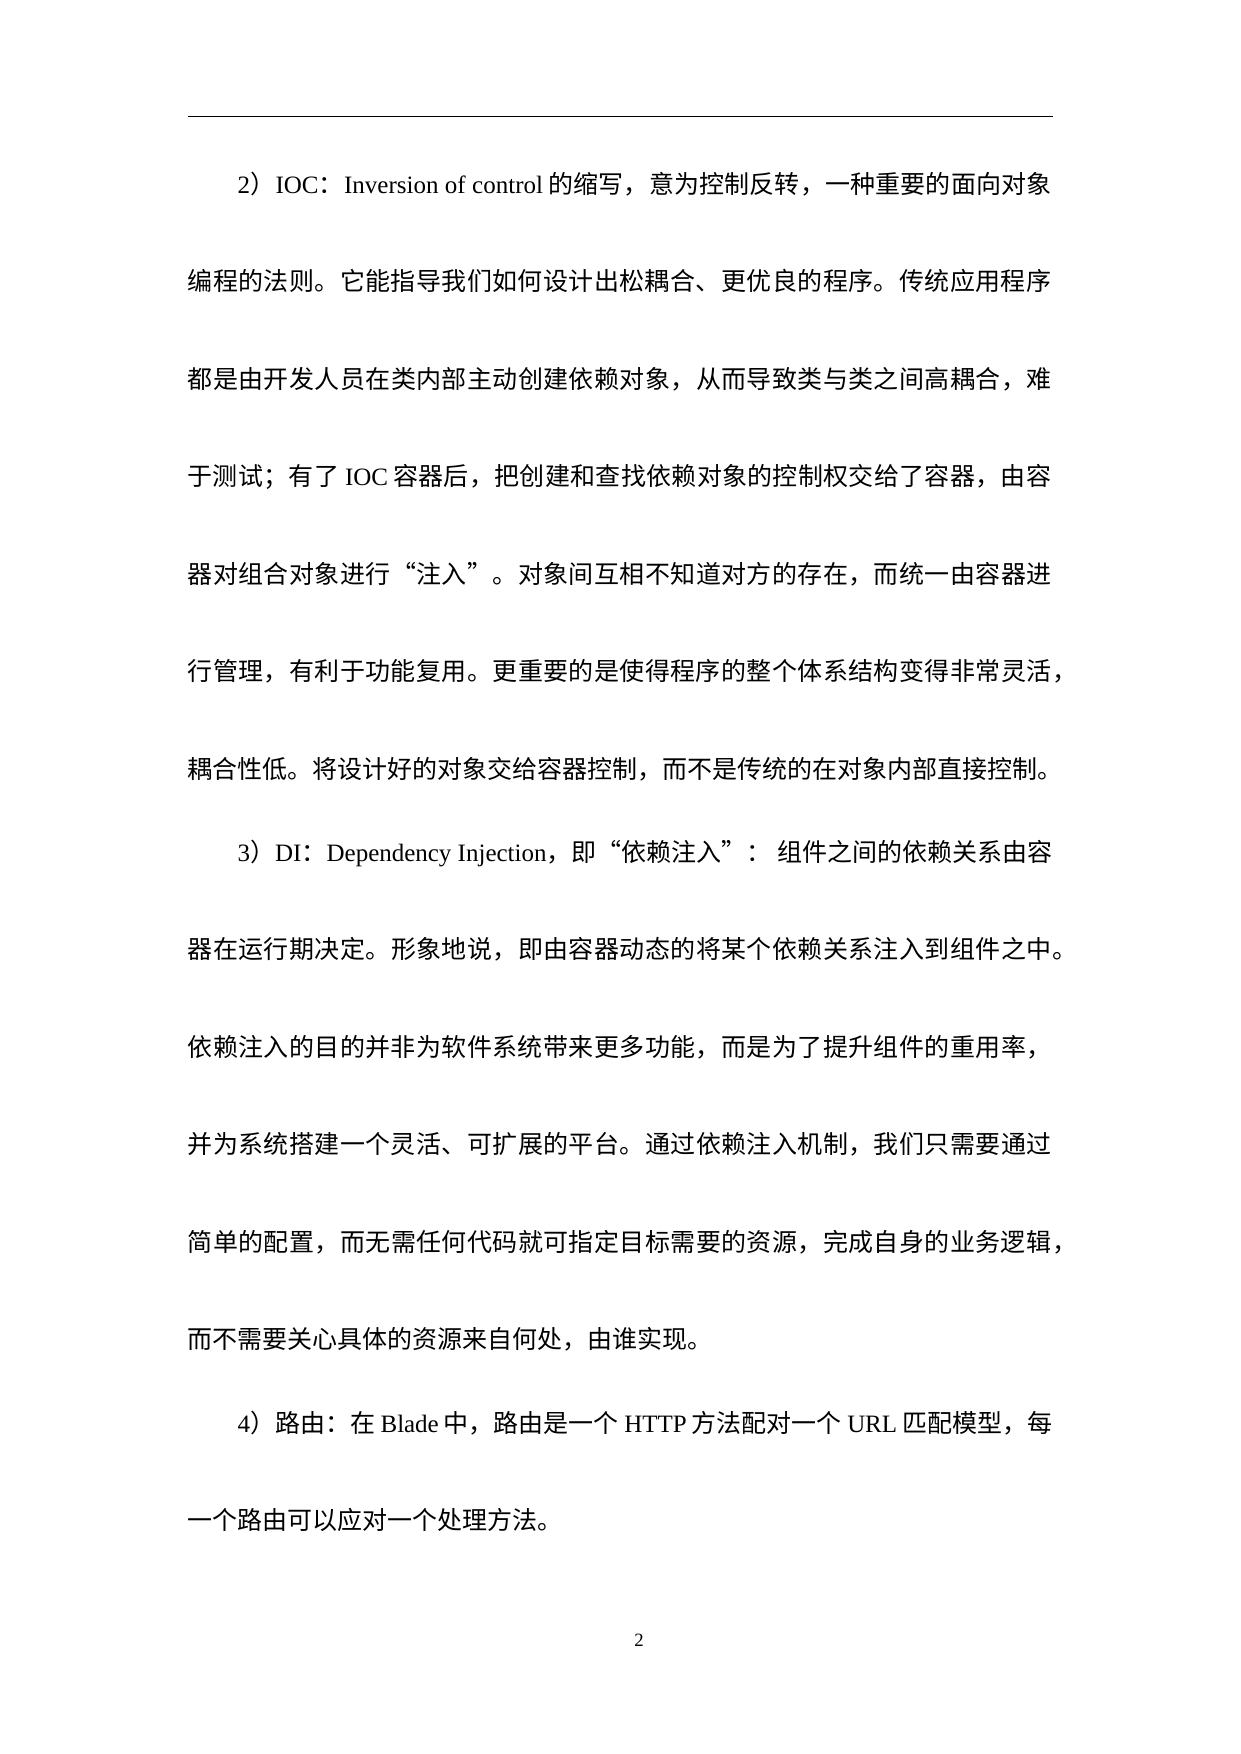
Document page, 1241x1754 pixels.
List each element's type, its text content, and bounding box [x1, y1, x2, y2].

text 4）路由：在Blade中，路由是一个HTTP方法配对一个URL匹配模型，每一个路由可以应对一个处理方法。 [187, 1389, 1053, 1551]
text 2）IOC：Inversion of control的缩写，意为控制反转，一种重要的面向对象编程的法则。它能指导我们如何设计出松耦合、更优良的程序。传统应用程序都是由开发人员在类内部主动创建依赖对象，从而导致类与类之间高耦合，难于测试；有了IOC容器后，把创建和查找依赖对象的控制权交给了容器，由容器对组合对象进行“注入”。对象间互相不知道对方的存在，而统一由容器进行管理，有利于功能复用。更重要的是使得程序的整个体系结构变得非常灵活，耦合性低。将设计好的对象交给容器控制，而不是传统的在对象内部直接控制。 [187, 150, 1053, 800]
text 3）DI：Dependency Injection，即“依赖注入”： 组件之间的依赖关系由容器在运行期决定。形象地说，即由容器动态的将某个依赖关系注入到组件之中。依赖注入的目的并非为软件系统带来更多功能，而是为了提升组件的重用率，并为系统搭建一个灵活、可扩展的平台。通过依赖注入机制，我们只需要通过简单的配置，而无需任何代码就可指定目标需要的资源，完成自身的业务逻辑，而不需要关心具体的资源来自何处，由谁实现。 [187, 818, 1053, 1371]
